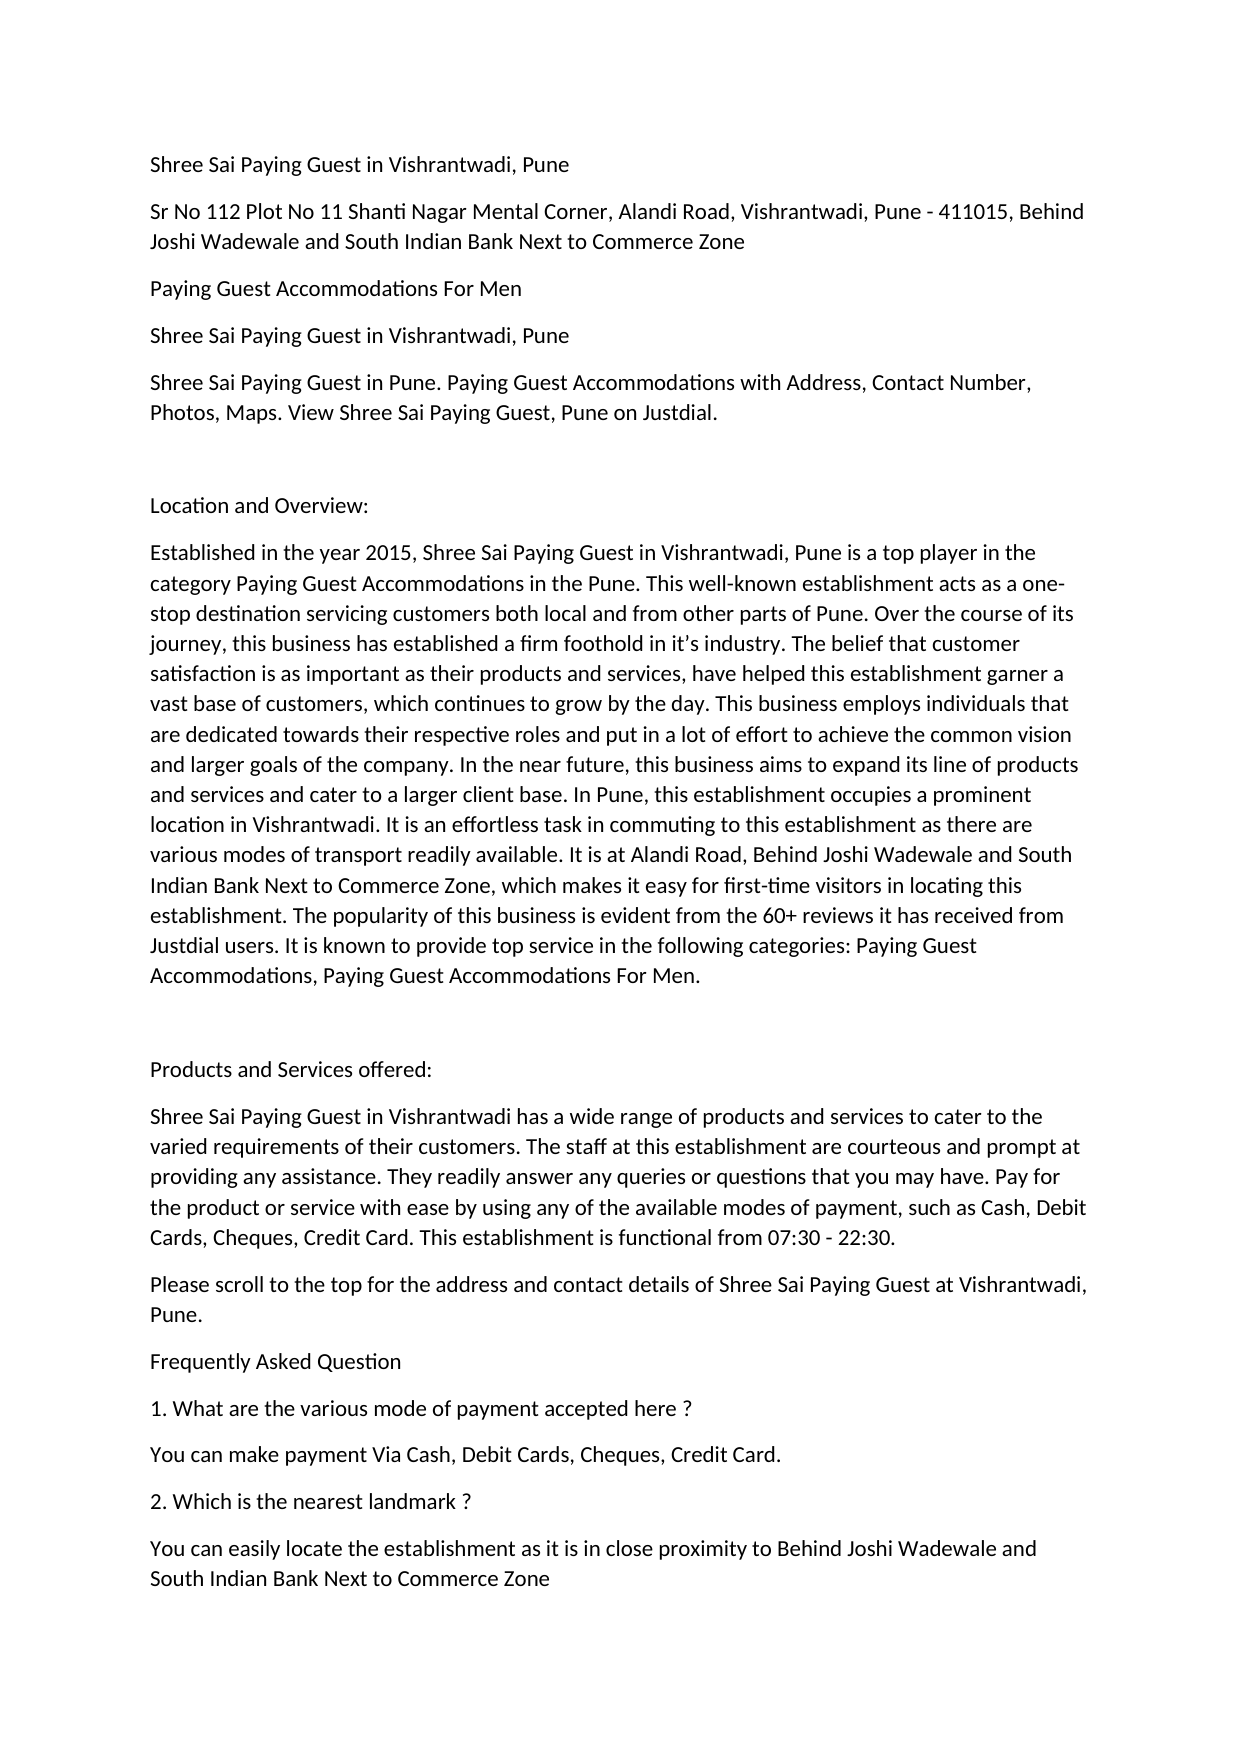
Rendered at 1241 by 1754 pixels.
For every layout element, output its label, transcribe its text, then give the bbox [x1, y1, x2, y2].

text Products and Services offered: [150, 1055, 1090, 1083]
text Established in the year 2015, Shree Sai Paying Guest in Vishrantwadi, Pune is a top player in the category Paying Guest Accommodations in the Pune. This well-known establishment acts as a one-stop destination servicing customers both local and from other parts of Pune. Over the course of its journey, this business has established a firm foothold in it’s industry. The belief that customer satisfaction is as important as their products and services, have helped this establishment garner a vast base of customers, which continues to grow by the day. This business employs individuals that are dedicated towards their respective roles and put in a lot of effort to achieve the common vision and larger goals of the company. In the near future, this business aims to expand its line of products and services and cater to a larger client base. In Pune, this establishment occupies a prominent location in Vishrantwadi. It is an effortless task in commuting to this establishment as there are various modes of transport readily available. It is at Alandi Road, Behind Joshi Wadewale and South Indian Bank Next to Commerce Zone, which makes it easy for first-time visitors in locating this establishment. The popularity of this business is evident from the 60+ reviews it has received from Justdial users. It is known to provide top service in the following categories: Paying Guest Accommodations, Paying Guest Accommodations For Men. [150, 538, 1090, 989]
text Location and Overview: [150, 492, 1090, 520]
text Frequently Asked Question [150, 1347, 1090, 1375]
text Shree Sai Paying Guest in Vishrantwadi, Pune [150, 321, 1090, 349]
text Shree Sai Paying Guest in Vishrantwadi, Pune [150, 150, 1090, 178]
text 1. What are the various mode of payment accepted here ? [150, 1394, 1090, 1422]
text Shree Sai Paying Guest in Pune. Paying Guest Accommodations with Address, Contact Number, Photos, Maps. View Shree Sai Paying Guest, Pune on Justdial. [150, 368, 1090, 426]
text You can easily locate the establishment as it is in close proximity to Behind Joshi Wadewale and South Indian Bank Next to Commerce Zone [150, 1534, 1090, 1593]
text Paying Guest Accommodations For Men [150, 274, 1090, 302]
text Shree Sai Paying Guest in Vishrantwadi has a wide range of products and services to cater to the varied requirements of their customers. The staff at this establishment are courteous and prompt at providing any assistance. They readily answer any queries or questions that you may have. Pay for the product or service with ease by using any of the available modes of payment, such as Cash, Debit Cards, Cheques, Credit Card. This establishment is functional from 07:30 - 22:30. [150, 1102, 1090, 1251]
text You can make payment Via Cash, Debit Cards, Cheques, Credit Card. [150, 1441, 1090, 1469]
text 2. Which is the nearest landmark ? [150, 1487, 1090, 1516]
text Please scroll to the top for the address and contact details of Shree Sai Paying Guest at Vishrantwadi, Pune. [150, 1270, 1090, 1328]
text Sr No 112 Plot No 11 Shanti Nagar Mental Corner, Alandi Road, Vishrantwadi, Pune - 411015, Behind Joshi Wadewale and South Indian Bank Next to Commerce Zone [150, 197, 1090, 255]
